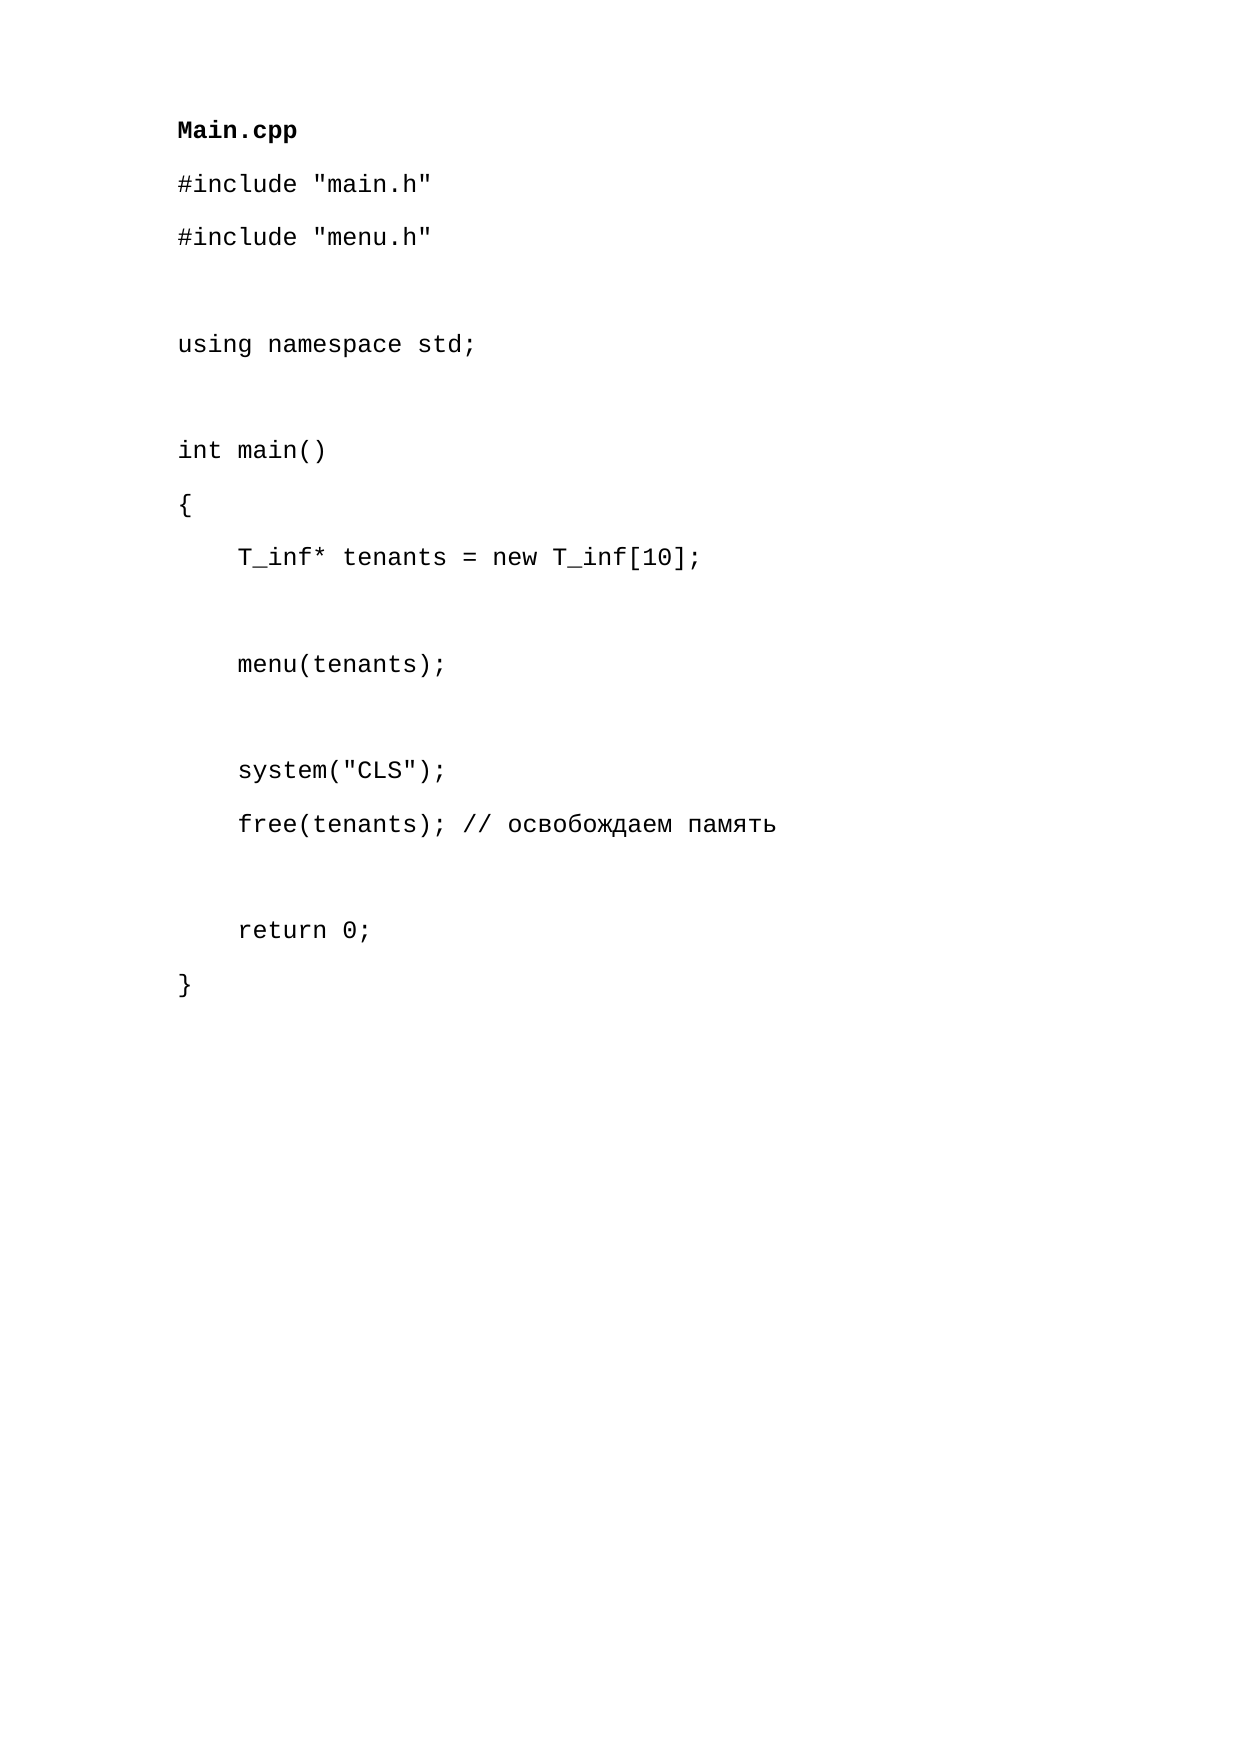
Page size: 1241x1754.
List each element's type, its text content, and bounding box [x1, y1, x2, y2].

text using namespace std; [177, 331, 1152, 360]
text free(tenants); // освобождаем память [177, 811, 1152, 839]
text T_inf* tenants = new T_inf[10]; [177, 545, 1152, 573]
text menu(tenants); [177, 651, 1152, 680]
text #include "main.h" [177, 171, 1152, 200]
text #include "menu.h" [177, 225, 1152, 253]
text system("CLS"); [177, 758, 1152, 786]
text return 0; [177, 918, 1152, 946]
text } [177, 971, 1152, 999]
text int main() [177, 438, 1152, 466]
text { [177, 491, 1152, 520]
text Main.cpp [177, 118, 1152, 146]
